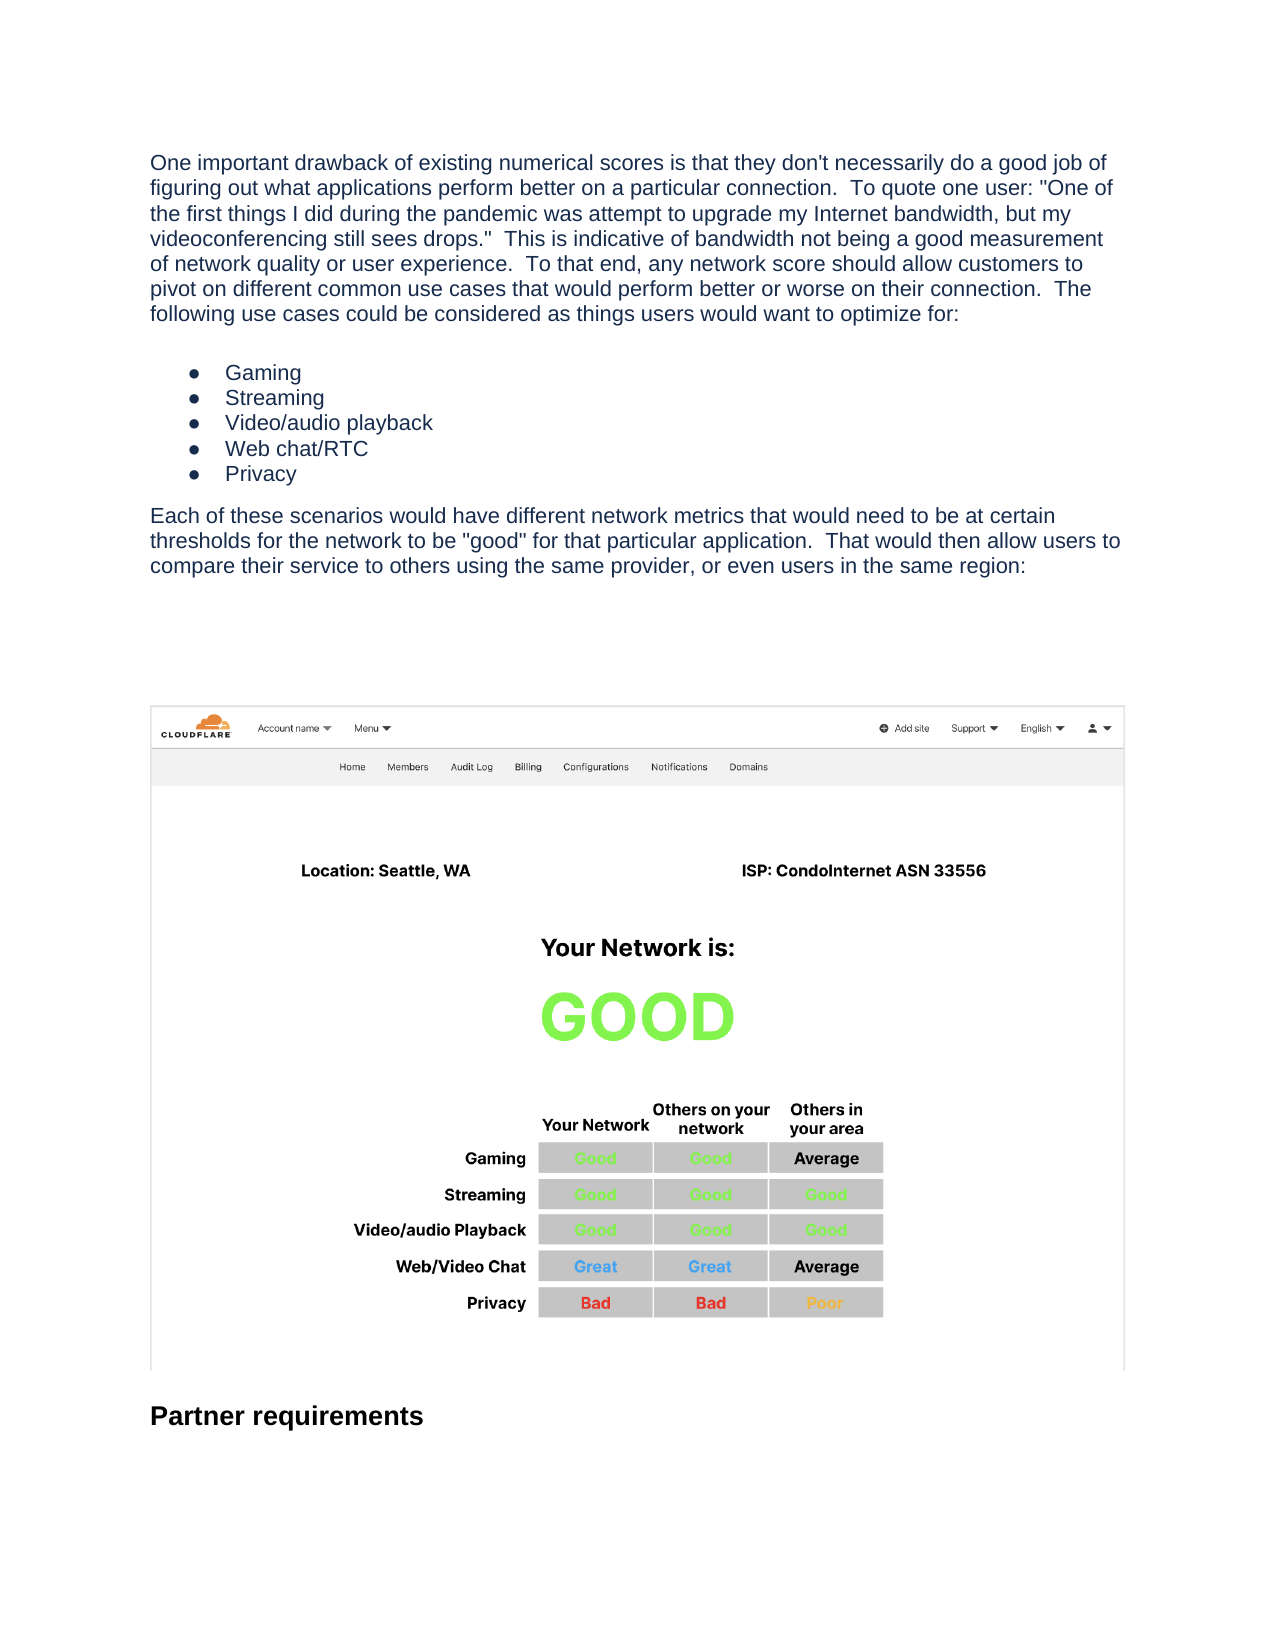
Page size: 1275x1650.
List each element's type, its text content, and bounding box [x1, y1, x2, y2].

list Video/audio playback [187, 410, 1125, 435]
subtitle Partner requirements [150, 1399, 1125, 1431]
picture [150, 705, 1125, 1371]
text One important drawback of existing numerical scores is that they don't necessarily do a good job of figuring out what applications perform better on a particular connection. To quote one user: "One of the first things I did during the pandemic was attempt to upgrade my Internet bandwidth, but my videoconferencing still sees drops." This is indicative of bandwidth not being a good measurement of network quality or user experience. To that end, any network score should allow customers to pivot on different common use cases that would perform better or worse on their connection. The following use cases could be considered as things users would want to optimize for: [150, 150, 1125, 326]
list Streaming [187, 385, 1125, 410]
text Each of these scenarios would have different network metrics that would need to be at certain thresholds for the network to be "good" for that particular application. That would then allow users to compare their service to others using the same provider, or even users in the same region: [150, 502, 1125, 578]
list Gaming [187, 360, 1125, 385]
list Web chat/RTC [187, 435, 1125, 461]
list Privacy [187, 461, 1125, 486]
